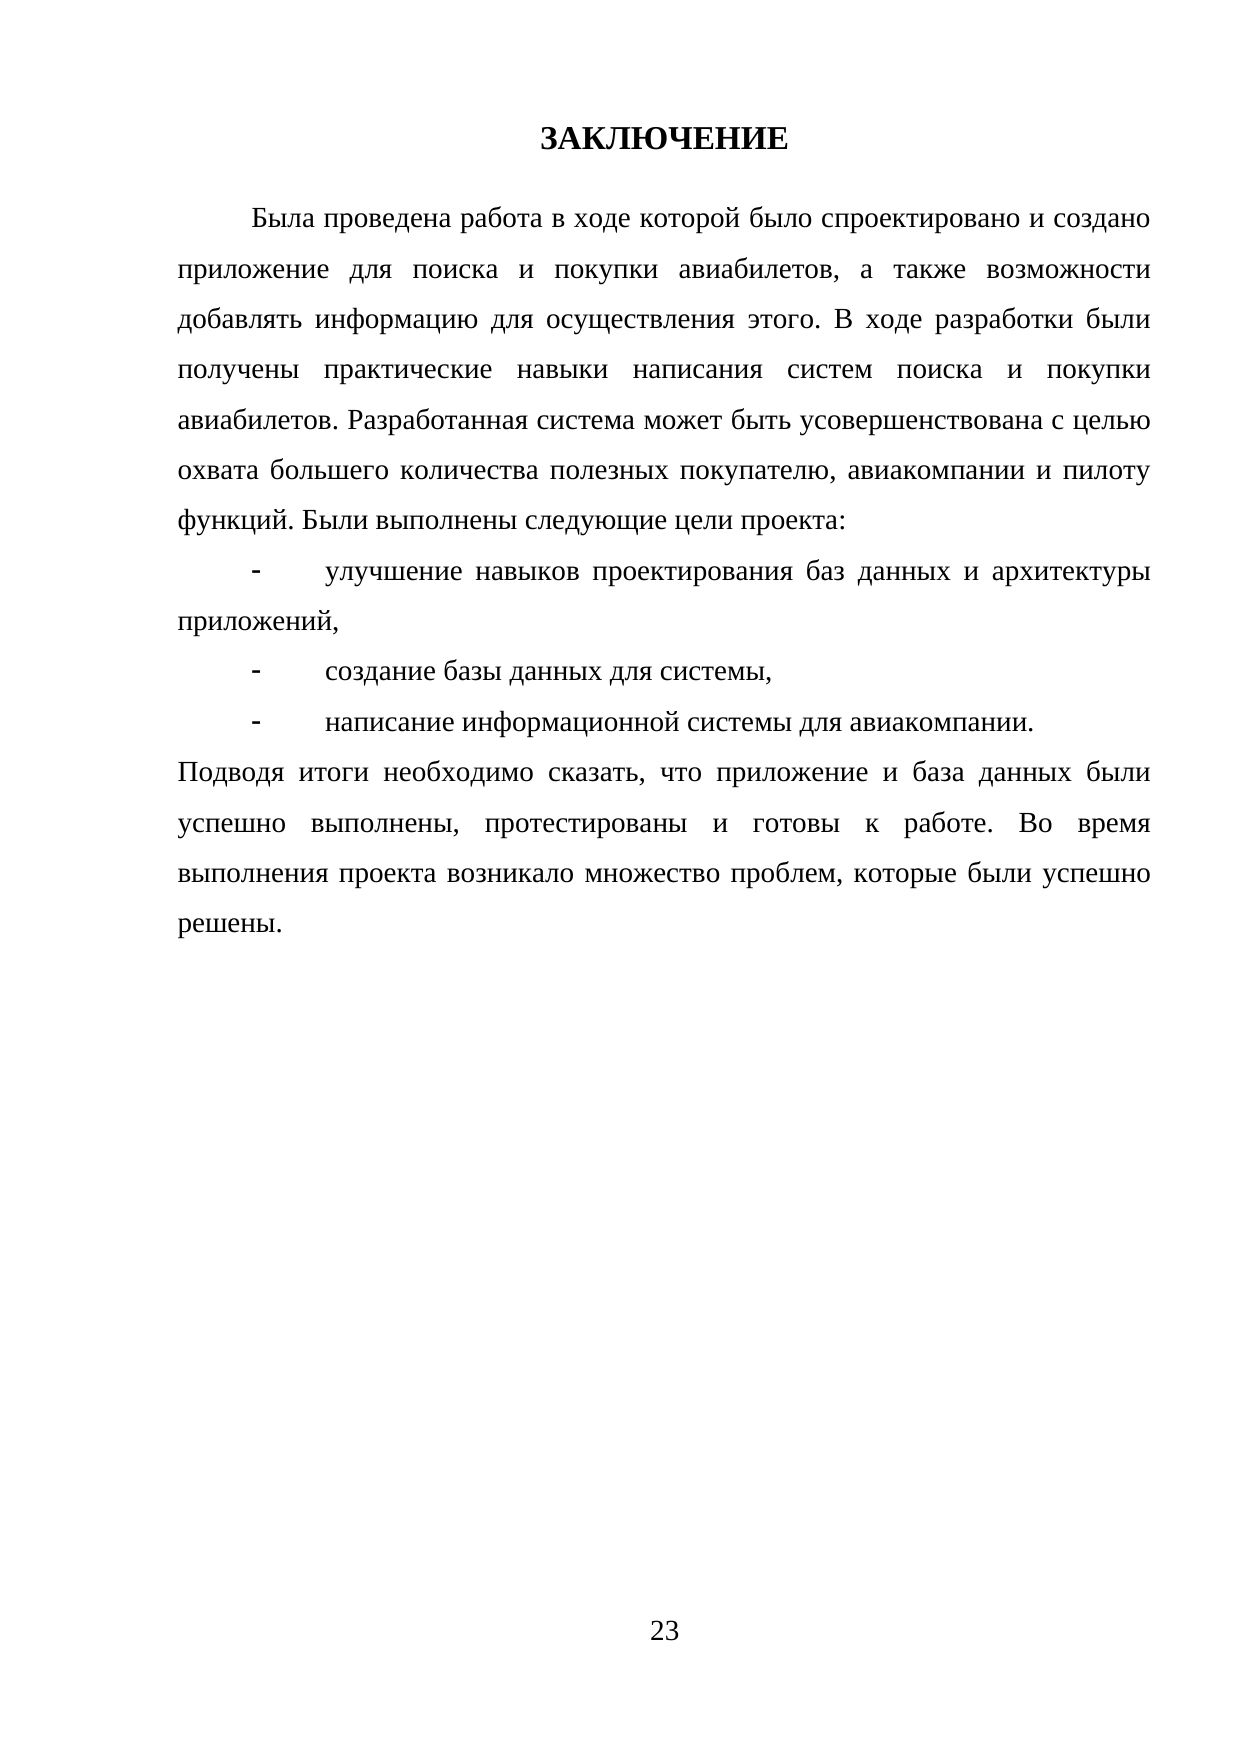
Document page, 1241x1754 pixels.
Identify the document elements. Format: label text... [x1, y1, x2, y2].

list написание информационной системы для авиакомпании. [177, 704, 1152, 738]
list улучшение навыков проектирования баз данных и архитектуры приложений, [177, 553, 1152, 637]
text Была проведена работа в ходе которой было спроектировано и создано приложение для поиска и покупки авиабилетов, а также возможности добавлять информацию для осуществления этого. В ходе разработки были получены практические навыки написания систем поиска и покупки авиабилетов. Разработанная система может быть усовершенствована с целью охвата большего количества полезных покупателю, авиакомпании и пилоту функций. Были выполнены следующие цели проекта: [177, 201, 1152, 536]
text Подводя итоги необходимо сказать, что приложение и база данных были успешно выполнены, протестированы и готовы к работе. Во время выполнения проекта возникало множество проблем, которые были успешно решены. [177, 754, 1152, 939]
subtitle ЗАКЛЮЧЕНИЕ [177, 118, 1152, 156]
list создание базы данных для системы, [177, 653, 1152, 687]
